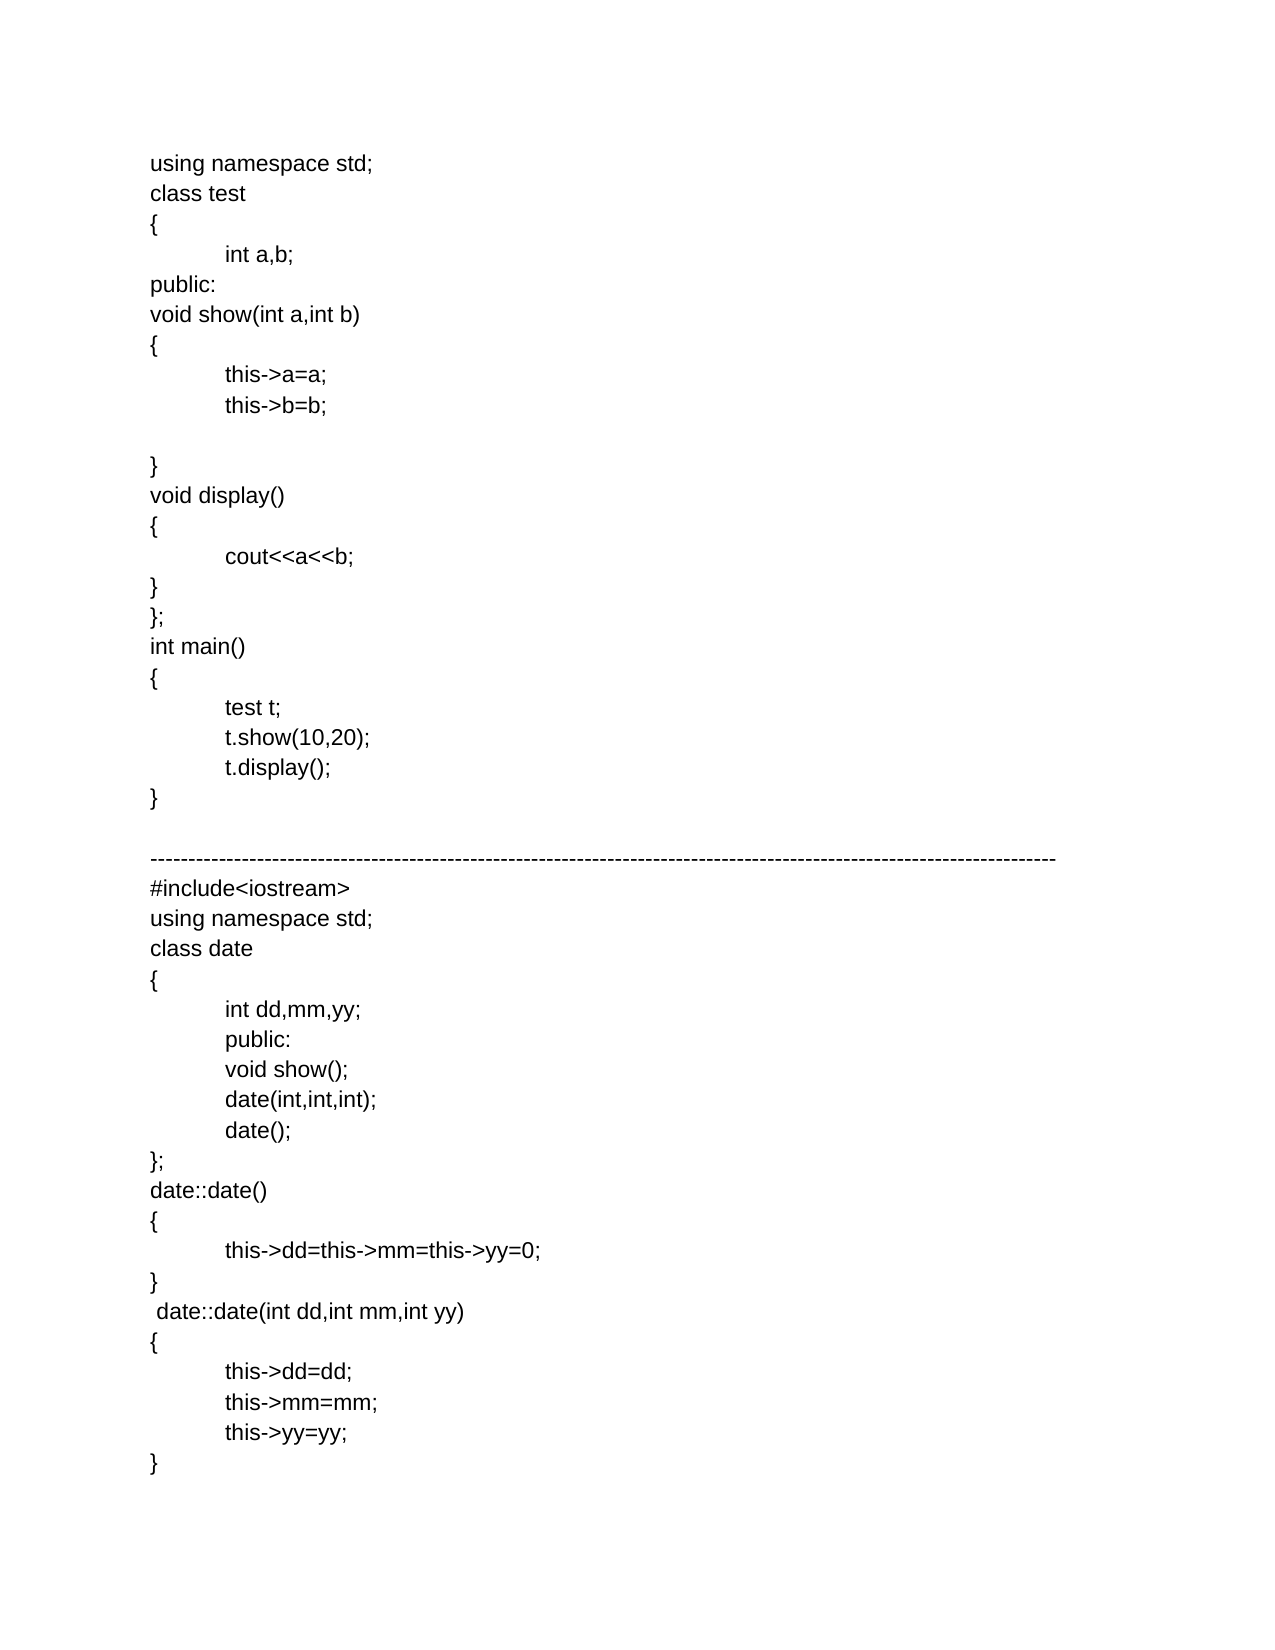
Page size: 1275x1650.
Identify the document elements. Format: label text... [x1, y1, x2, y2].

text } [150, 1449, 1125, 1475]
text { [150, 1328, 1125, 1354]
text test t; [150, 694, 1125, 720]
text int a,b; [150, 241, 1125, 267]
text } [150, 1268, 1125, 1294]
text } [150, 452, 1125, 478]
text public: [150, 1026, 1125, 1052]
text public: [150, 271, 1125, 297]
text { [150, 512, 1125, 539]
text cout<<a<<b; [150, 543, 1125, 569]
text { [150, 1207, 1125, 1234]
text void show(); [150, 1056, 1125, 1083]
text { [150, 331, 1125, 358]
text int dd,mm,yy; [150, 996, 1125, 1022]
text void display() [150, 482, 1125, 509]
text date(); [150, 1117, 1125, 1143]
text t.show(10,20); [150, 724, 1125, 750]
text this->b=b; [150, 392, 1125, 418]
text date(int,int,int); [150, 1086, 1125, 1113]
text } [150, 573, 1125, 599]
text t.display(); [150, 754, 1125, 781]
text class test [150, 180, 1125, 207]
text class date [150, 935, 1125, 962]
text }; [150, 603, 1125, 629]
text int main() [150, 633, 1125, 660]
text date::date() [150, 1177, 1125, 1203]
text this->yy=yy; [150, 1419, 1125, 1445]
text ----------------------------------------------------------------------------------------------------------------------- [150, 845, 1125, 871]
text this->dd=dd; [150, 1358, 1125, 1385]
text }; [150, 1147, 1125, 1173]
text { [150, 210, 1125, 237]
text this->mm=mm; [150, 1388, 1125, 1415]
text this->dd=this->mm=this->yy=0; [150, 1237, 1125, 1264]
text date::date(int dd,int mm,int yy) [150, 1298, 1125, 1324]
text { [150, 663, 1125, 690]
text using namespace std; [150, 905, 1125, 932]
text using namespace std; [150, 150, 1125, 176]
text void show(int a,int b) [150, 301, 1125, 327]
text } [150, 784, 1125, 811]
text { [150, 966, 1125, 992]
text this->a=a; [150, 361, 1125, 388]
text #include<iostream> [150, 875, 1125, 901]
